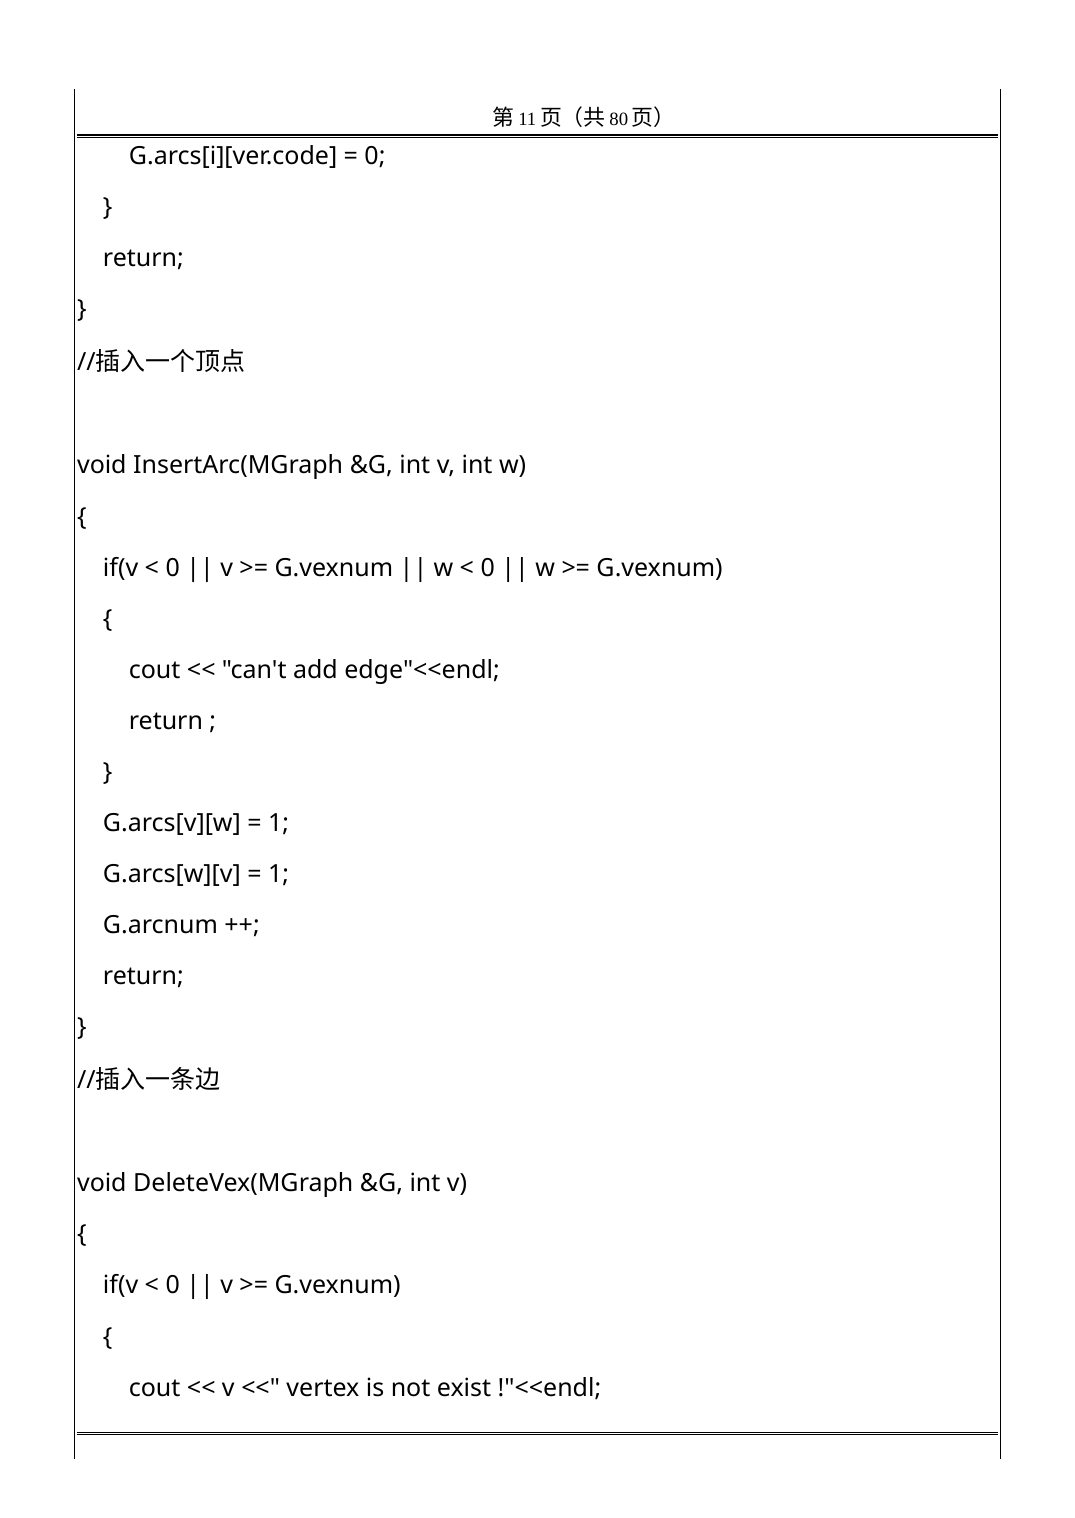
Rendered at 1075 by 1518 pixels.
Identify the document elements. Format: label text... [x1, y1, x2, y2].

text return ; [77, 702, 998, 736]
text cout << "can't add edge"<<endl; [77, 651, 998, 685]
text return; [77, 240, 998, 274]
text //插入一条边 [77, 1060, 998, 1096]
text //插入一个顶点 [77, 342, 998, 378]
text G.arcnum ++; [77, 907, 998, 941]
text void DeleteVex(MGraph &G, int v) [77, 1165, 998, 1199]
text if(v < 0 || v >= G.vexnum || w < 0 || w >= G.vexnum) [77, 549, 998, 583]
text { [77, 1318, 998, 1352]
text } [77, 189, 998, 223]
text G.arcs[w][v] = 1; [77, 856, 998, 889]
text G.arcs[i][ver.code] = 0; [77, 138, 998, 172]
text G.arcs[v][w] = 1; [77, 804, 998, 838]
text return; [77, 958, 998, 992]
text } [77, 1009, 998, 1043]
text void InsertArc(MGraph &G, int v, int w) [77, 447, 998, 481]
text cout << v <<" vertex is not exist !"<<endl; [77, 1369, 998, 1403]
text { [77, 600, 998, 634]
text if(v < 0 || v >= G.vexnum) [77, 1267, 998, 1301]
text } [77, 291, 998, 325]
text { [77, 1216, 998, 1250]
text { [77, 498, 998, 532]
text } [77, 753, 998, 787]
